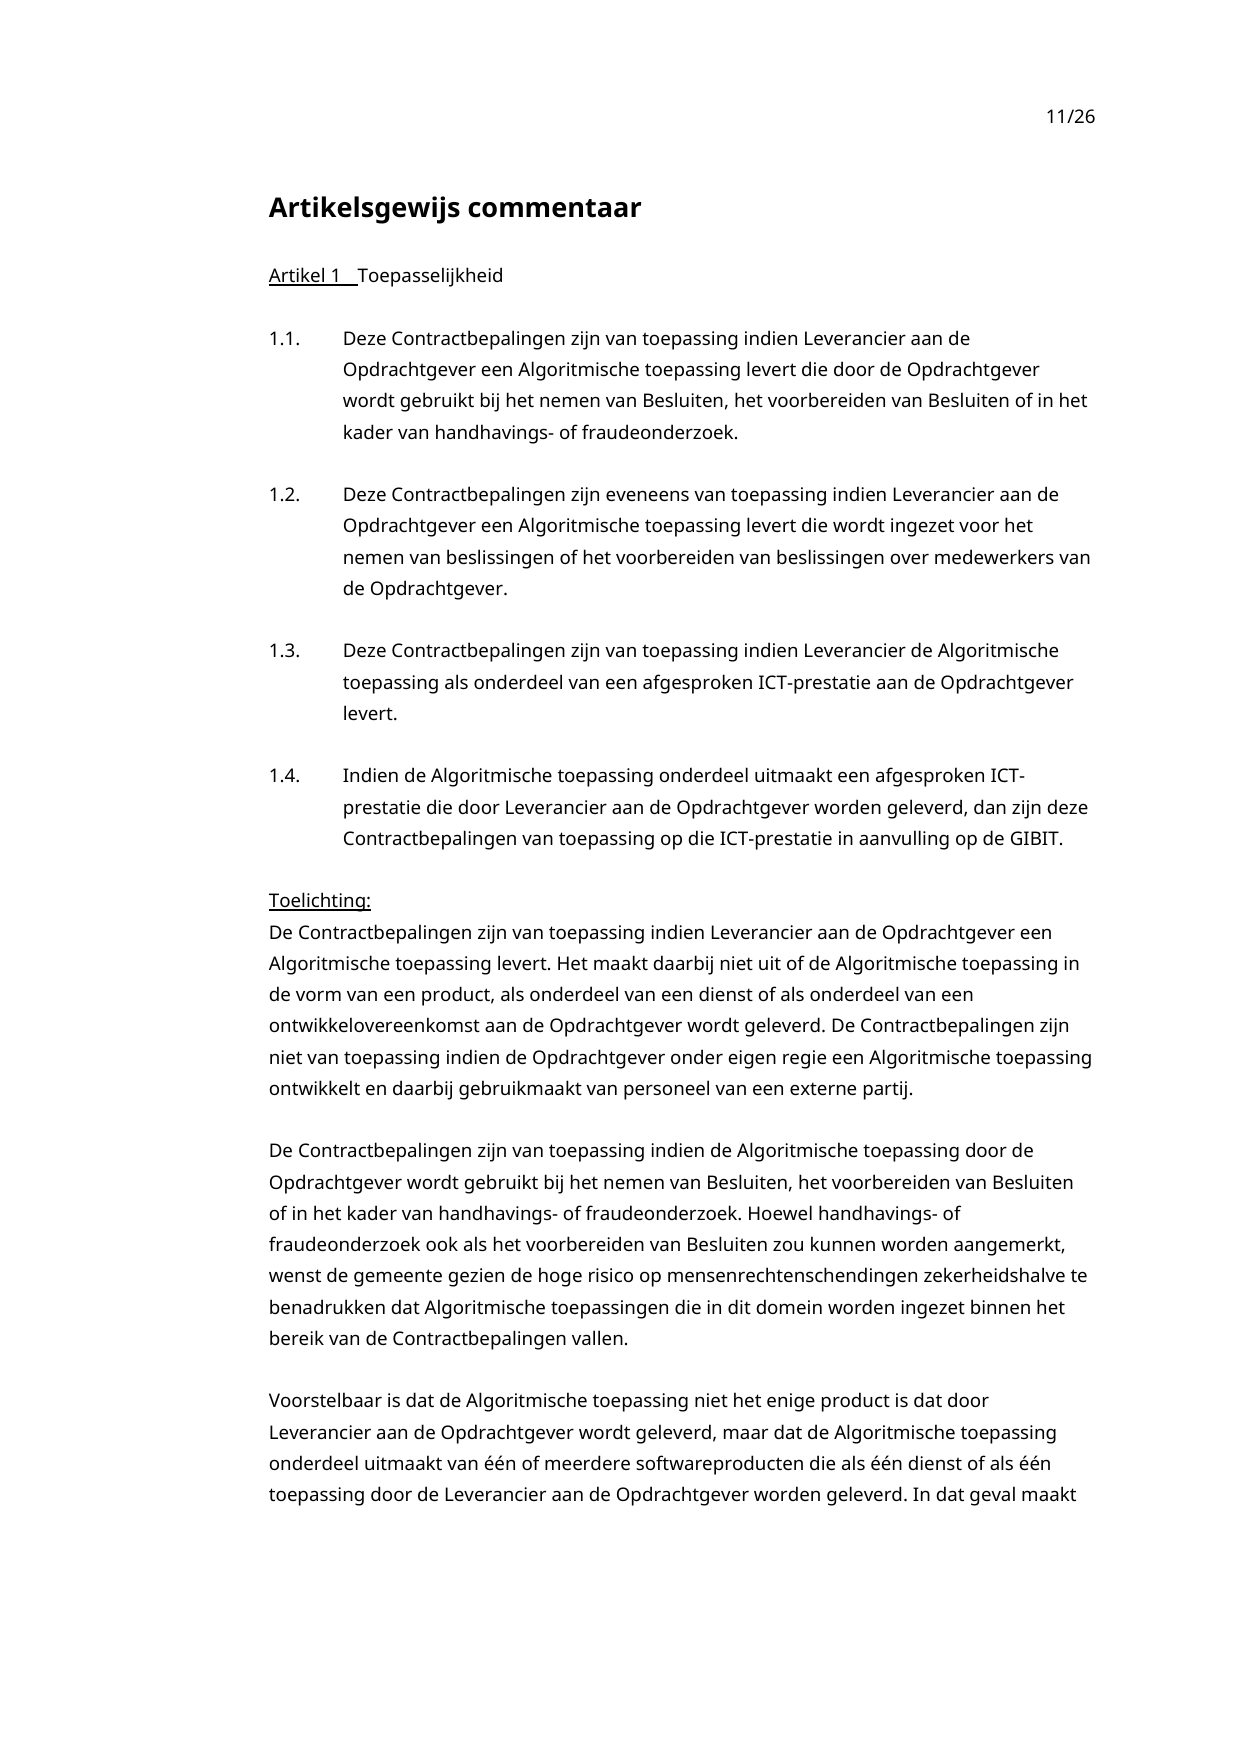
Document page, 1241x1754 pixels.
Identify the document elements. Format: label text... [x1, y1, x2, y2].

list Deze Contractbepalingen zijn van toepassing indien Leverancier de Algoritmische toepassing als onderdeel van een afgesproken ICT-prestatie aan de Opdrachtgever levert. [269, 632, 1096, 726]
list De Contractbepalingen zijn van toepassing indien Leverancier aan de Opdrachtgever een Algoritmische toepassing levert. Het maakt daarbij niet uit of de Algoritmische toepassing in de vorm van een product, als onderdeel van een dienst of als onderdeel van een ontwikkelovereenkomst aan de Opdrachtgever wordt geleverd. De Contractbepalingen zijn niet van toepassing indien de Opdrachtgever onder eigen regie een Algoritmische toepassing ontwikkelt en daarbij gebruikmaakt van personeel van een externe partij. [269, 913, 1096, 1101]
text Toepasselijkheid [269, 257, 1096, 288]
list Deze Contractbepalingen zijn van toepassing indien Leverancier aan de Opdrachtgever een Algoritmische toepassing levert die door de Opdrachtgever wordt gebruikt bij het nemen van Besluiten, het voorbereiden van Besluiten of in het kader van handhavings- of fraudeonderzoek. [269, 319, 1096, 444]
list Deze Contractbepalingen zijn eveneens van toepassing indien Leverancier aan de Opdrachtgever een Algoritmische toepassing levert die wordt ingezet voor het nemen van beslissingen of het voorbereiden van beslissingen over medewerkers van de Opdrachtgever. [269, 476, 1096, 601]
list Toelichting: [269, 882, 1096, 913]
list De Contractbepalingen zijn van toepassing indien de Algoritmische toepassing door de Opdrachtgever wordt gebruikt bij het nemen van Besluiten, het voorbereiden van Besluiten of in het kader van handhavings- of fraudeonderzoek. Hoewel handhavings- of fraudeonderzoek ook als het voorbereiden van Besluiten zou kunnen worden aangemerkt, wenst de gemeente gezien de hoge risico op mensenrechtenschendingen zekerheidshalve te benadrukken dat Algoritmische toepassingen die in dit domein worden ingezet binnen het bereik van de Contractbepalingen vallen. [269, 1132, 1096, 1351]
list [269, 1382, 1096, 1507]
subtitle Artikelsgewijs commentaar [269, 189, 1096, 226]
list Indien de Algoritmische toepassing onderdeel uitmaakt een afgesproken ICT-prestatie die door Leverancier aan de Opdrachtgever worden geleverd, dan zijn deze Contractbepalingen van toepassing op die ICT-prestatie in aanvulling op de GIBIT. [269, 757, 1096, 851]
